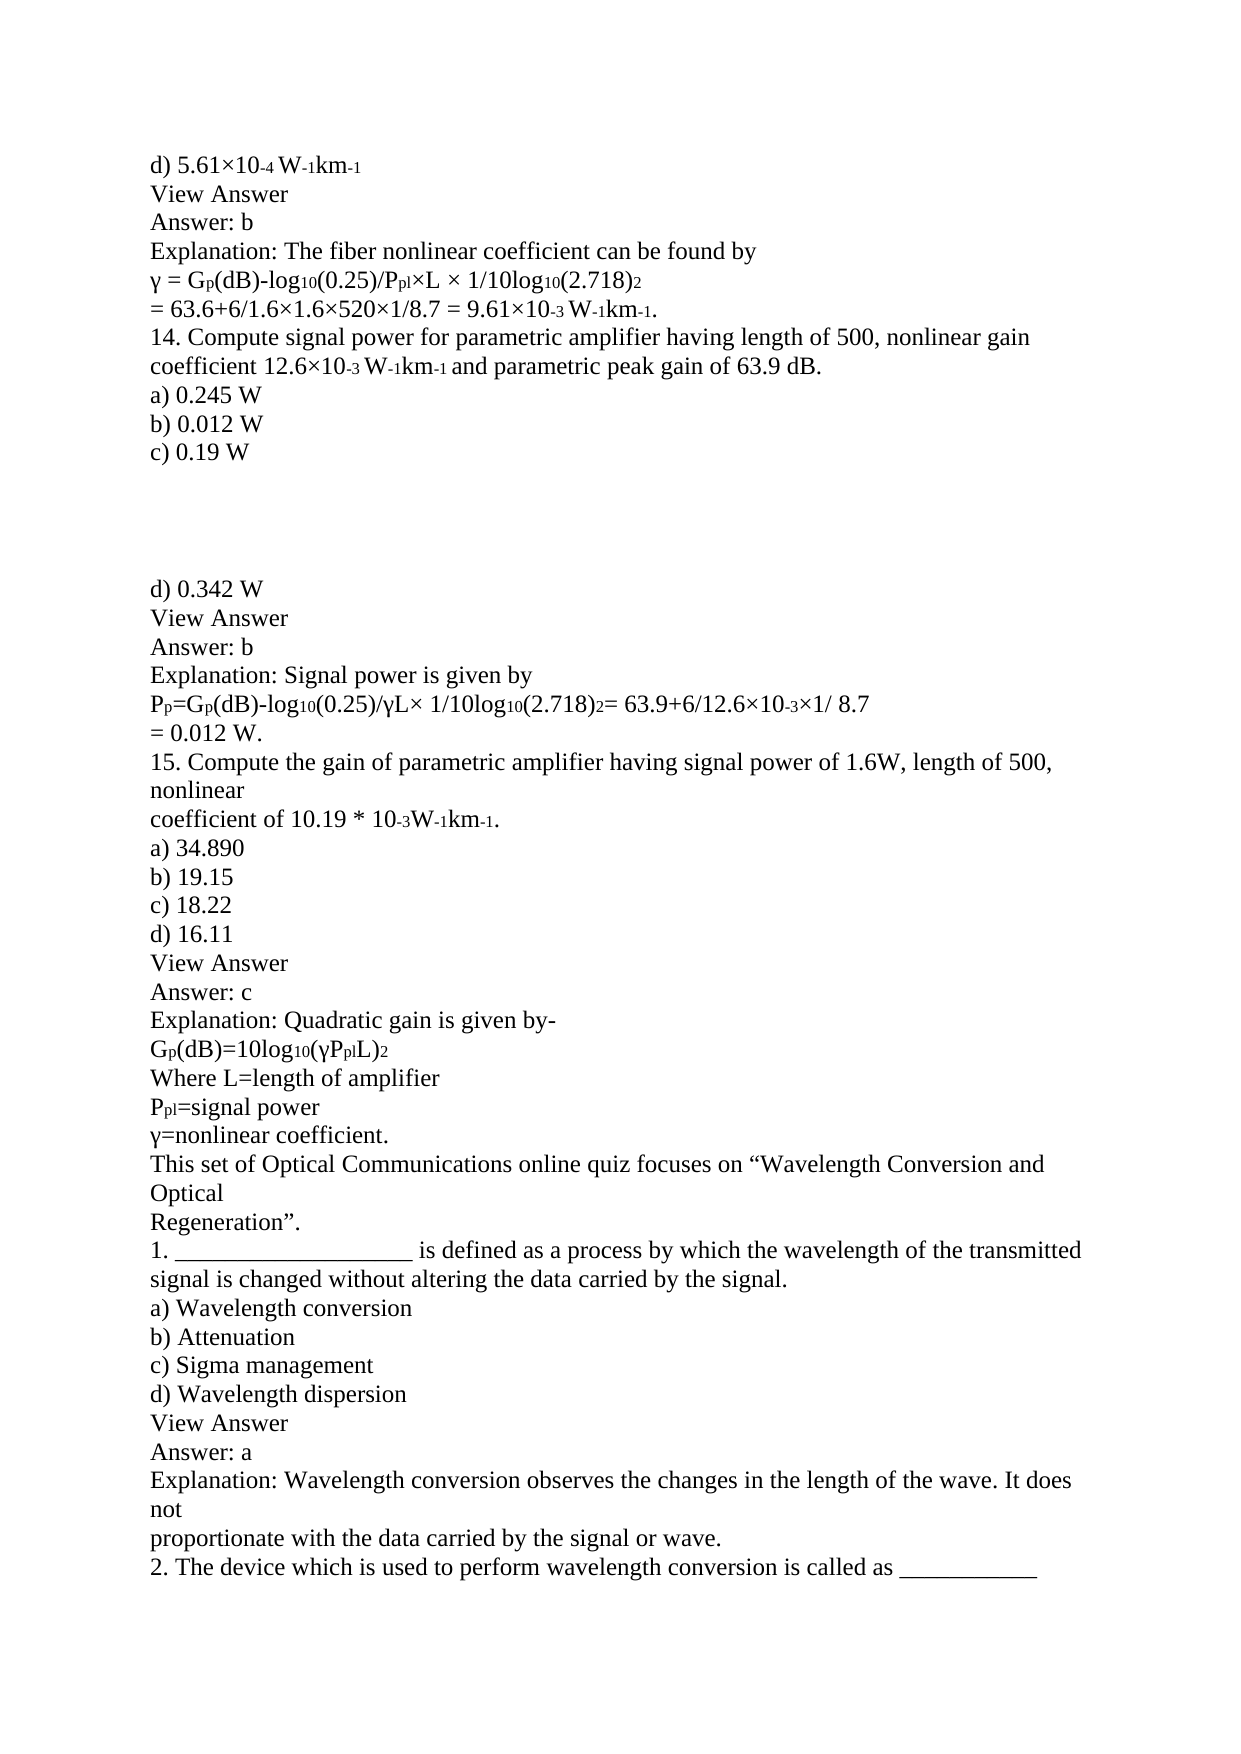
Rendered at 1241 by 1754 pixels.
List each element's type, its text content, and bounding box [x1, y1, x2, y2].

text proportionate with the data carried by the signal or wave. [150, 1523, 1090, 1552]
text a) 34.890 [150, 833, 1090, 862]
text d) Wavelength dispersion [150, 1379, 1090, 1408]
text Answer: c [150, 977, 1090, 1005]
text Ppl=signal power [150, 1092, 1090, 1120]
text Explanation: Quadratic gain is given by- [150, 1005, 1090, 1034]
text 15. Compute the gain of parametric amplifier having signal power of 1.6W, length of 500, nonlinear [150, 747, 1090, 804]
text Explanation: Wavelength conversion observes the changes in the length of the wave. It does not [150, 1465, 1090, 1523]
text d) 5.61×10-4 W-1km-1 [150, 150, 1090, 179]
text coefficient of 10.19 * 10-3W-1km-1. [150, 804, 1090, 833]
text coefficient 12.6×10-3 W-1km-1 and parametric peak gain of 63.9 dB. [150, 351, 1090, 380]
text c) 0.19 W [150, 437, 1090, 466]
text Answer: b [150, 632, 1090, 660]
text signal is changed without altering the data carried by the signal. [150, 1264, 1090, 1293]
text 1. ___________________ is defined as a process by which the wavelength of the transmitted [150, 1235, 1090, 1264]
text = 63.6+6/1.6×1.6×520×1/8.7 = 9.61×10-3 W-1km-1. [150, 294, 1090, 322]
text γ=nonlinear coefficient. [150, 1120, 1090, 1149]
text Regeneration”. [150, 1207, 1090, 1235]
text Where L=length of amplifier [150, 1063, 1090, 1092]
text b) 0.012 W [150, 409, 1090, 437]
text γ = Gp(dB)-log10(0.25)/Ppl×L × 1/10log10(2.718)2 [150, 265, 1090, 294]
text Explanation: Signal power is given by [150, 660, 1090, 689]
text View Answer [150, 1408, 1090, 1437]
text c) Sigma management [150, 1350, 1090, 1379]
text a) 0.245 W [150, 380, 1090, 409]
text View Answer [150, 179, 1090, 207]
text Explanation: The fiber nonlinear coefficient can be found by [150, 236, 1090, 265]
text This set of Optical Communications online quiz focuses on “Wavelength Conversion and Optical [150, 1149, 1090, 1207]
text Pp=Gp(dB)-log10(0.25)/γL× 1/10log10(2.718)2= 63.9+6/12.6×10-3×1/ 8.7 [150, 689, 1090, 718]
text a) Wavelength conversion [150, 1293, 1090, 1322]
text 2. The device which is used to perform wavelength conversion is called as ___________ [150, 1552, 1090, 1580]
text = 0.012 W. [150, 718, 1090, 747]
text View Answer [150, 603, 1090, 632]
text Answer: a [150, 1437, 1090, 1465]
text c) 18.22 [150, 890, 1090, 919]
text b) Attenuation [150, 1322, 1090, 1350]
text d) 0.342 W [150, 574, 1090, 603]
text Gp(dB)=10log10(γPplL)2 [150, 1034, 1090, 1063]
text b) 19.15 [150, 862, 1090, 890]
text d) 16.11 [150, 919, 1090, 948]
text View Answer [150, 948, 1090, 977]
text Answer: b [150, 207, 1090, 236]
text 14. Compute signal power for parametric amplifier having length of 500, nonlinear gain [150, 322, 1090, 351]
